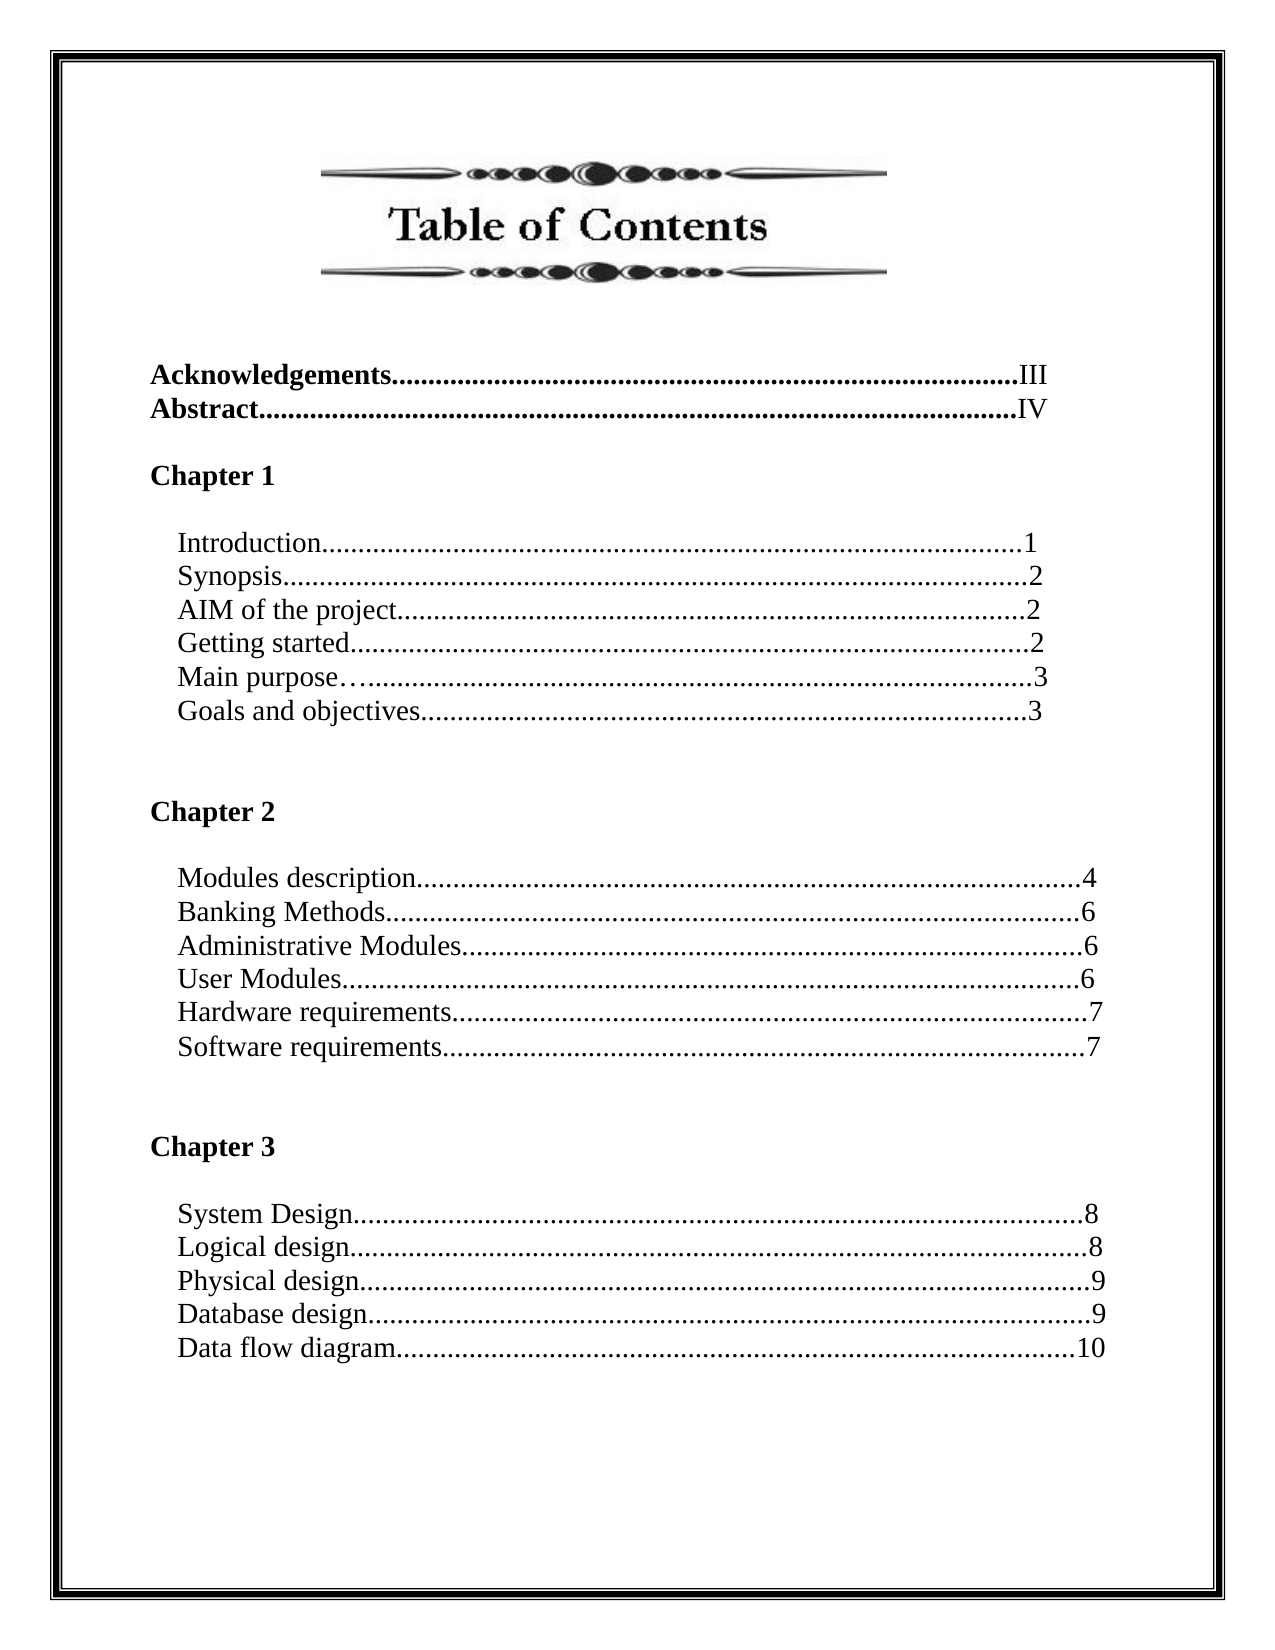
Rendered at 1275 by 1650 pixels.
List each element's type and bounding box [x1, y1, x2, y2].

picture [320, 152, 887, 285]
